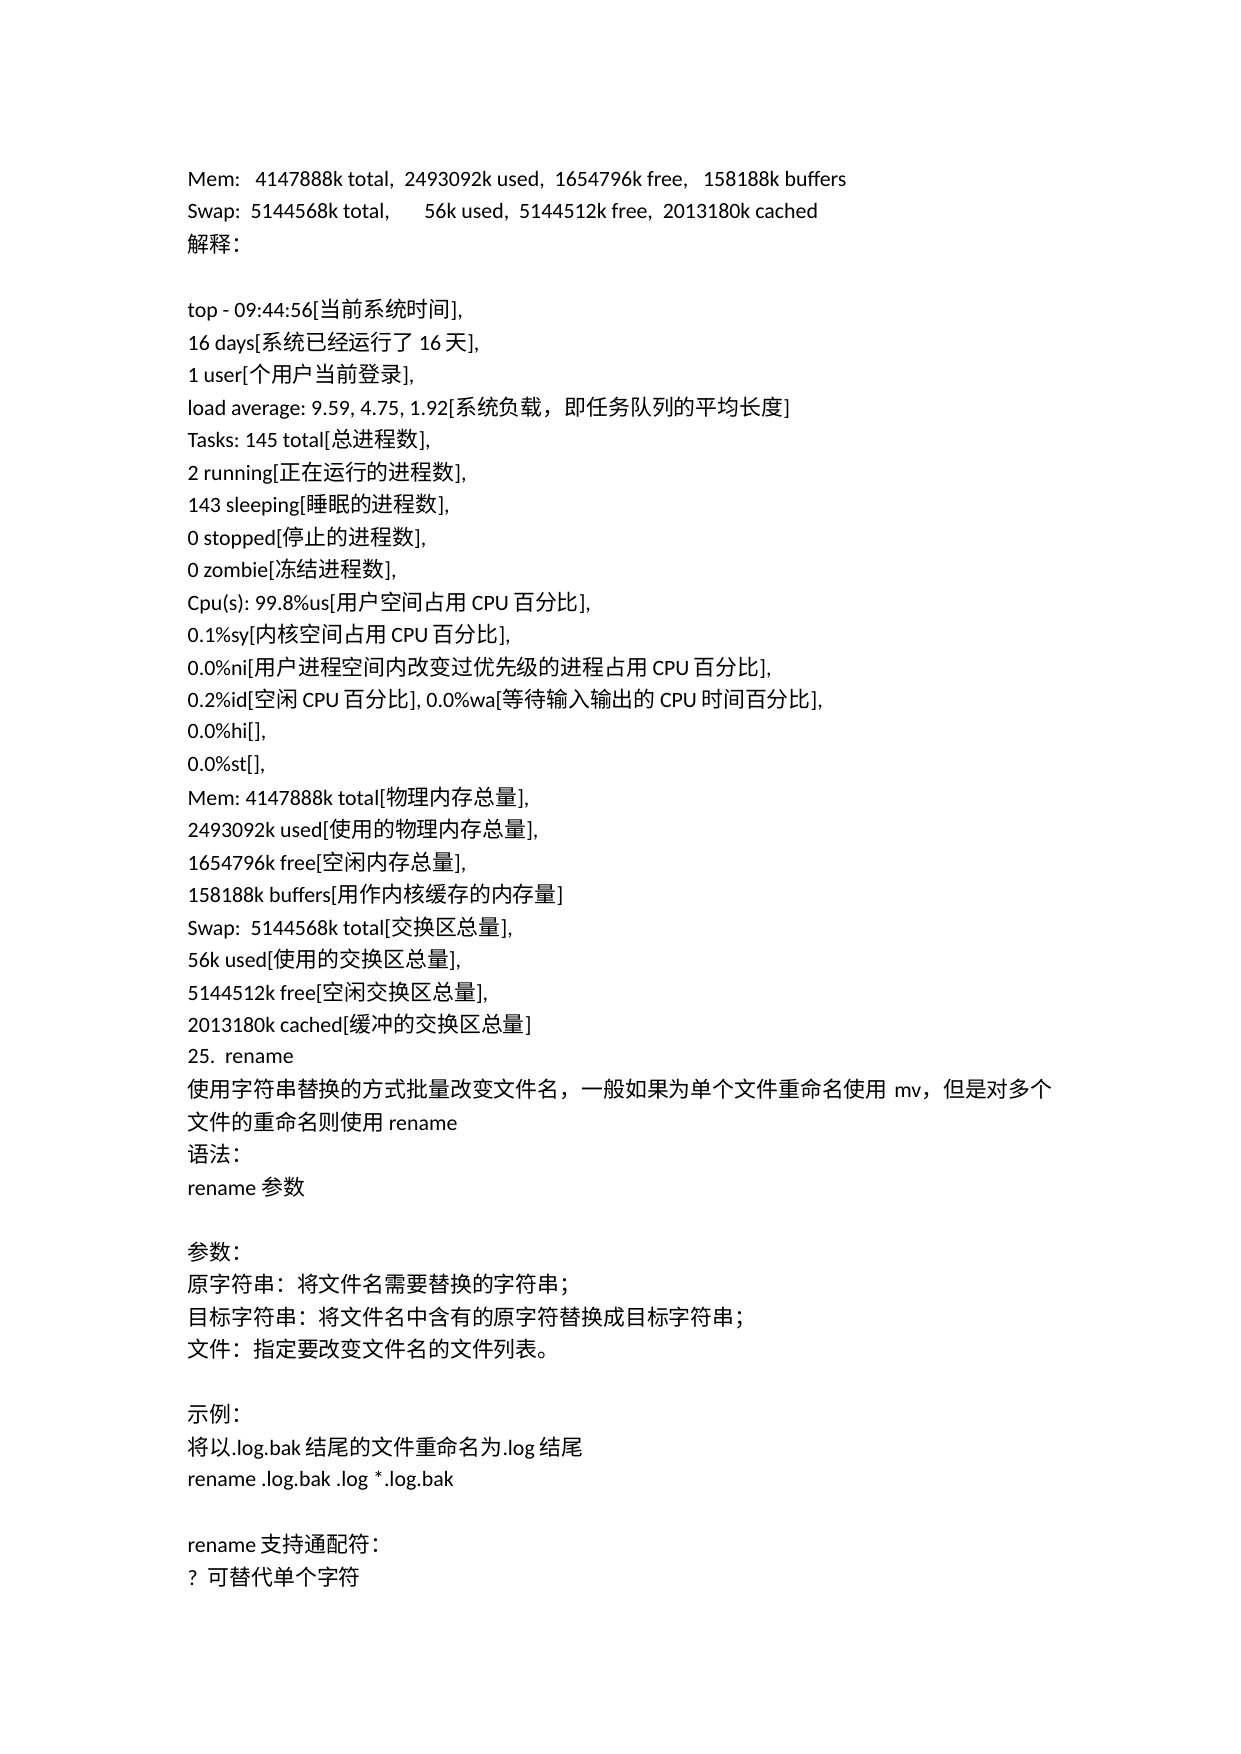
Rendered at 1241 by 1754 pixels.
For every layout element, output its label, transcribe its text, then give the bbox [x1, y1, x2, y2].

text 将以.log.bak结尾的文件重命名为.log结尾 [187, 1429, 1053, 1462]
text 参数： [187, 1234, 1053, 1267]
list 2013180k cached[缓冲的交换区总量] [187, 1007, 1053, 1039]
list 0.0%st[], [187, 747, 1053, 779]
text 文件：指定要改变文件名的文件列表。 [187, 1332, 1053, 1364]
list 56k used[使用的交换区总量], [187, 942, 1053, 974]
list 158188k buffers[用作内核缓存的内存量] [187, 877, 1053, 909]
text 语法： [187, 1137, 1053, 1169]
list 16 days[系统已经运行了16天], [187, 324, 1053, 357]
list 0.0%hi[], [187, 714, 1053, 747]
text 目标字符串：将文件名中含有的原字符替换成目标字符串； [187, 1299, 1053, 1332]
text rename支持通配符： [187, 1527, 1053, 1559]
list top - 09:44:56[当前系统时间], [187, 292, 1053, 324]
list 2 running[正在运行的进程数], [187, 454, 1053, 487]
list 0 zombie[冻结进程数], [187, 552, 1053, 584]
list 5144512k free[空闲交换区总量], [187, 974, 1053, 1007]
list Mem: 4147888k total[物理内存总量], [187, 779, 1053, 812]
list 0.0%ni[用户进程空间内改变过优先级的进程占用CPU百分比], [187, 649, 1053, 682]
list 143 sleeping[睡眠的进程数], [187, 487, 1053, 519]
list 0.2%id[空闲CPU百分比], 0.0%wa[等待输入输出的CPU时间百分比], [187, 682, 1053, 714]
text 示例： [187, 1397, 1053, 1429]
list Mem: 4147888k total, 2493092k used, 1654796k free, 158188k buffers [187, 162, 1053, 194]
list 1654796k free[空闲内存总量], [187, 844, 1053, 877]
list Tasks: 145 total[总进程数], [187, 422, 1053, 454]
list 0.1%sy[内核空间占用CPU百分比], [187, 617, 1053, 649]
text 原字符串：将文件名需要替换的字符串； [187, 1267, 1053, 1299]
list 1 user[个用户当前登录], [187, 357, 1053, 389]
list 2493092k used[使用的物理内存总量], [187, 812, 1053, 844]
text rename 参数 [187, 1169, 1053, 1202]
text ? 可替代单个字符 [187, 1559, 1053, 1592]
list Swap: 5144568k total[交换区总量], [187, 909, 1053, 942]
list Cpu(s): 99.8%us[用户空间占用CPU百分比], [187, 584, 1053, 617]
list rename [187, 1039, 1053, 1072]
list load average: 9.59, 4.75, 1.92[系统负载，即任务队列的平均长度] [187, 389, 1053, 422]
text rename .log.bak .log *.log.bak [187, 1462, 1053, 1494]
list 解释： [187, 227, 1053, 259]
list Swap: 5144568k total, 56k used, 5144512k free, 2013180k cached [187, 194, 1053, 227]
list 0 stopped[停止的进程数], [187, 519, 1053, 552]
text 使用字符串替换的方式批量改变文件名，一般如果为单个文件重命名使用mv，但是对多个文件的重命名则使用rename [187, 1072, 1053, 1137]
